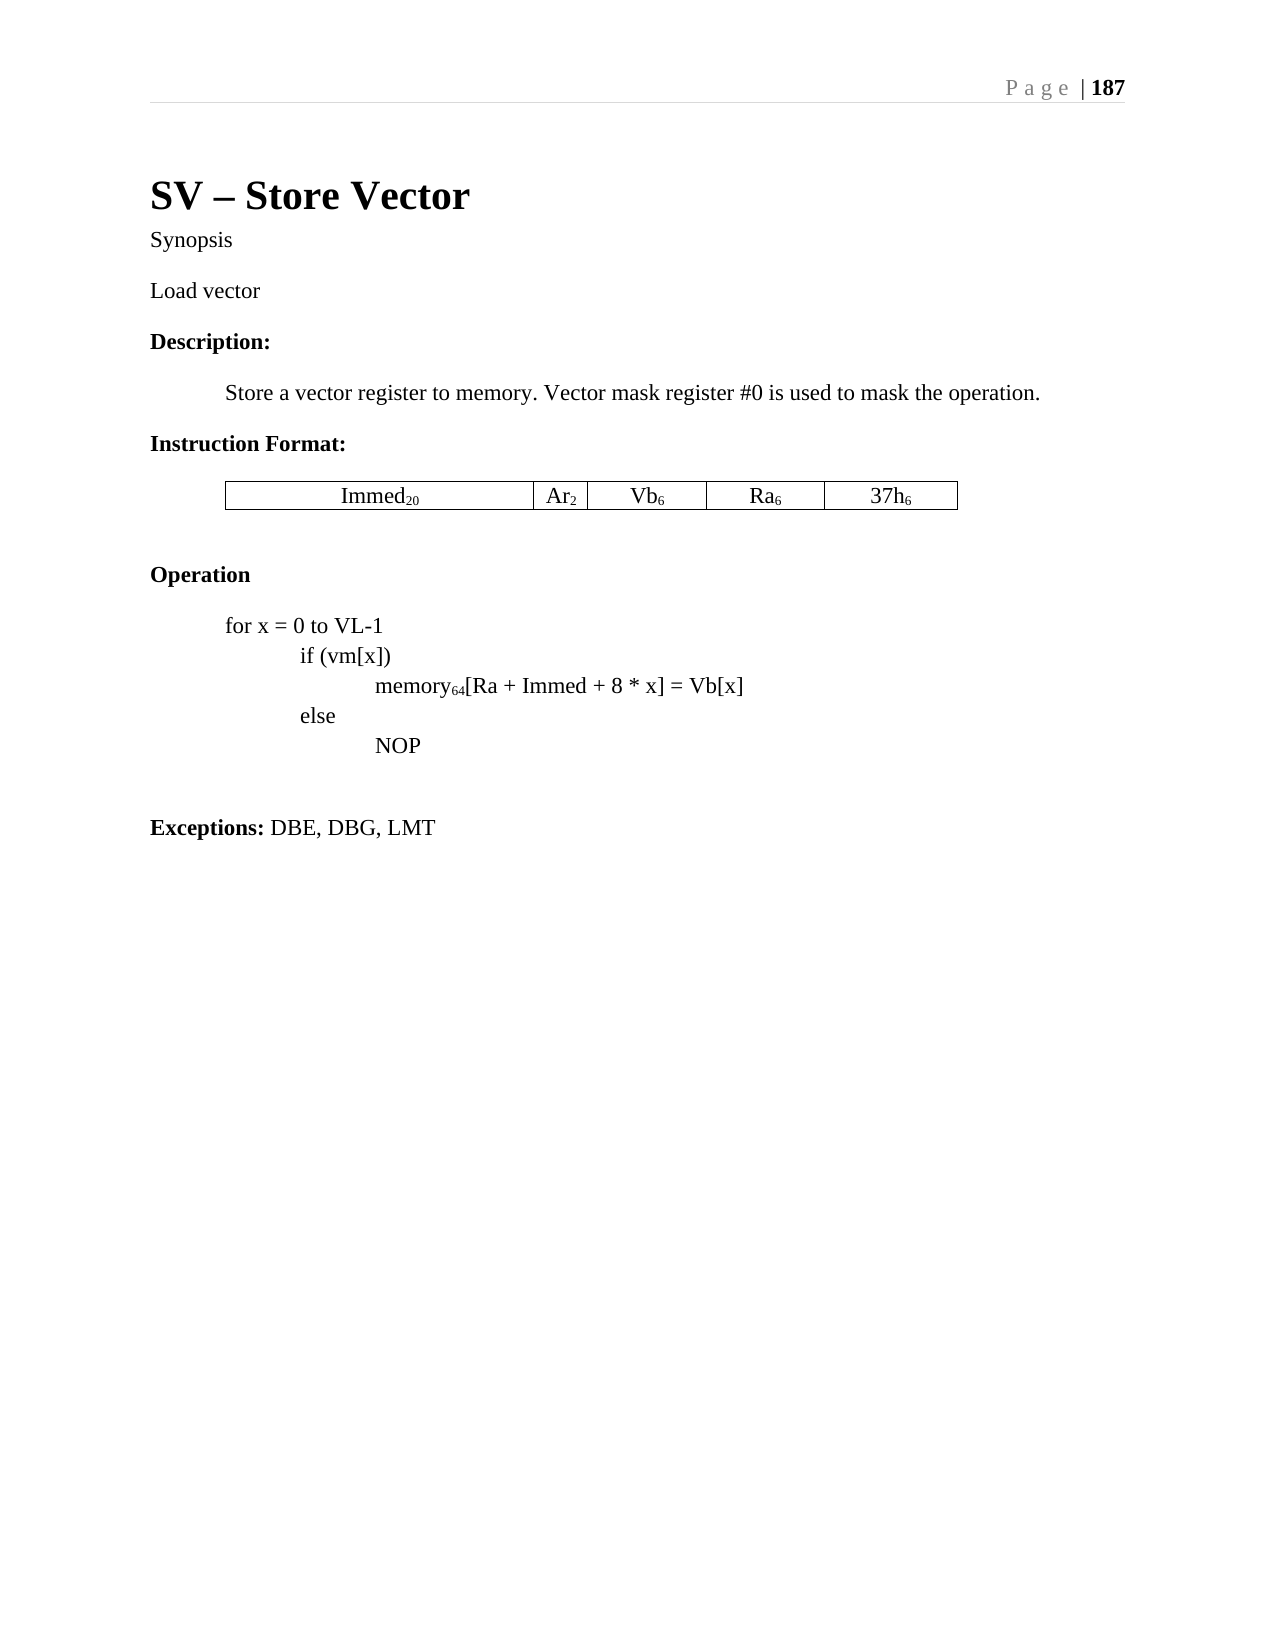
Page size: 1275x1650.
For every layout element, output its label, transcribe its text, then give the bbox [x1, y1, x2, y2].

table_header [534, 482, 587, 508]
text NOP [225, 732, 1125, 759]
text Operation [150, 561, 1125, 587]
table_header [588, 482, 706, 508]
text else [225, 702, 1125, 729]
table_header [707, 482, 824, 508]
text memory64[Ra + Immed + 8 * x] = Vb[x] [300, 672, 1125, 698]
text if (vm[x]) [225, 642, 1125, 668]
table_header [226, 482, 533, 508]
text Load vector [150, 277, 1125, 303]
text for x = 0 to VL-1 [225, 612, 1125, 638]
text Synopsis [150, 226, 1125, 252]
text Instruction Format: [150, 430, 1125, 456]
text Store a vector register to memory. Vector mask register #0 is used to mask the operation. [225, 379, 1125, 405]
text Description: [150, 328, 1125, 354]
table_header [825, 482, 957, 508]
subtitle SV – Store Vector [150, 171, 1125, 219]
text Exceptions: DBE, DBG, LMT [150, 814, 1125, 840]
